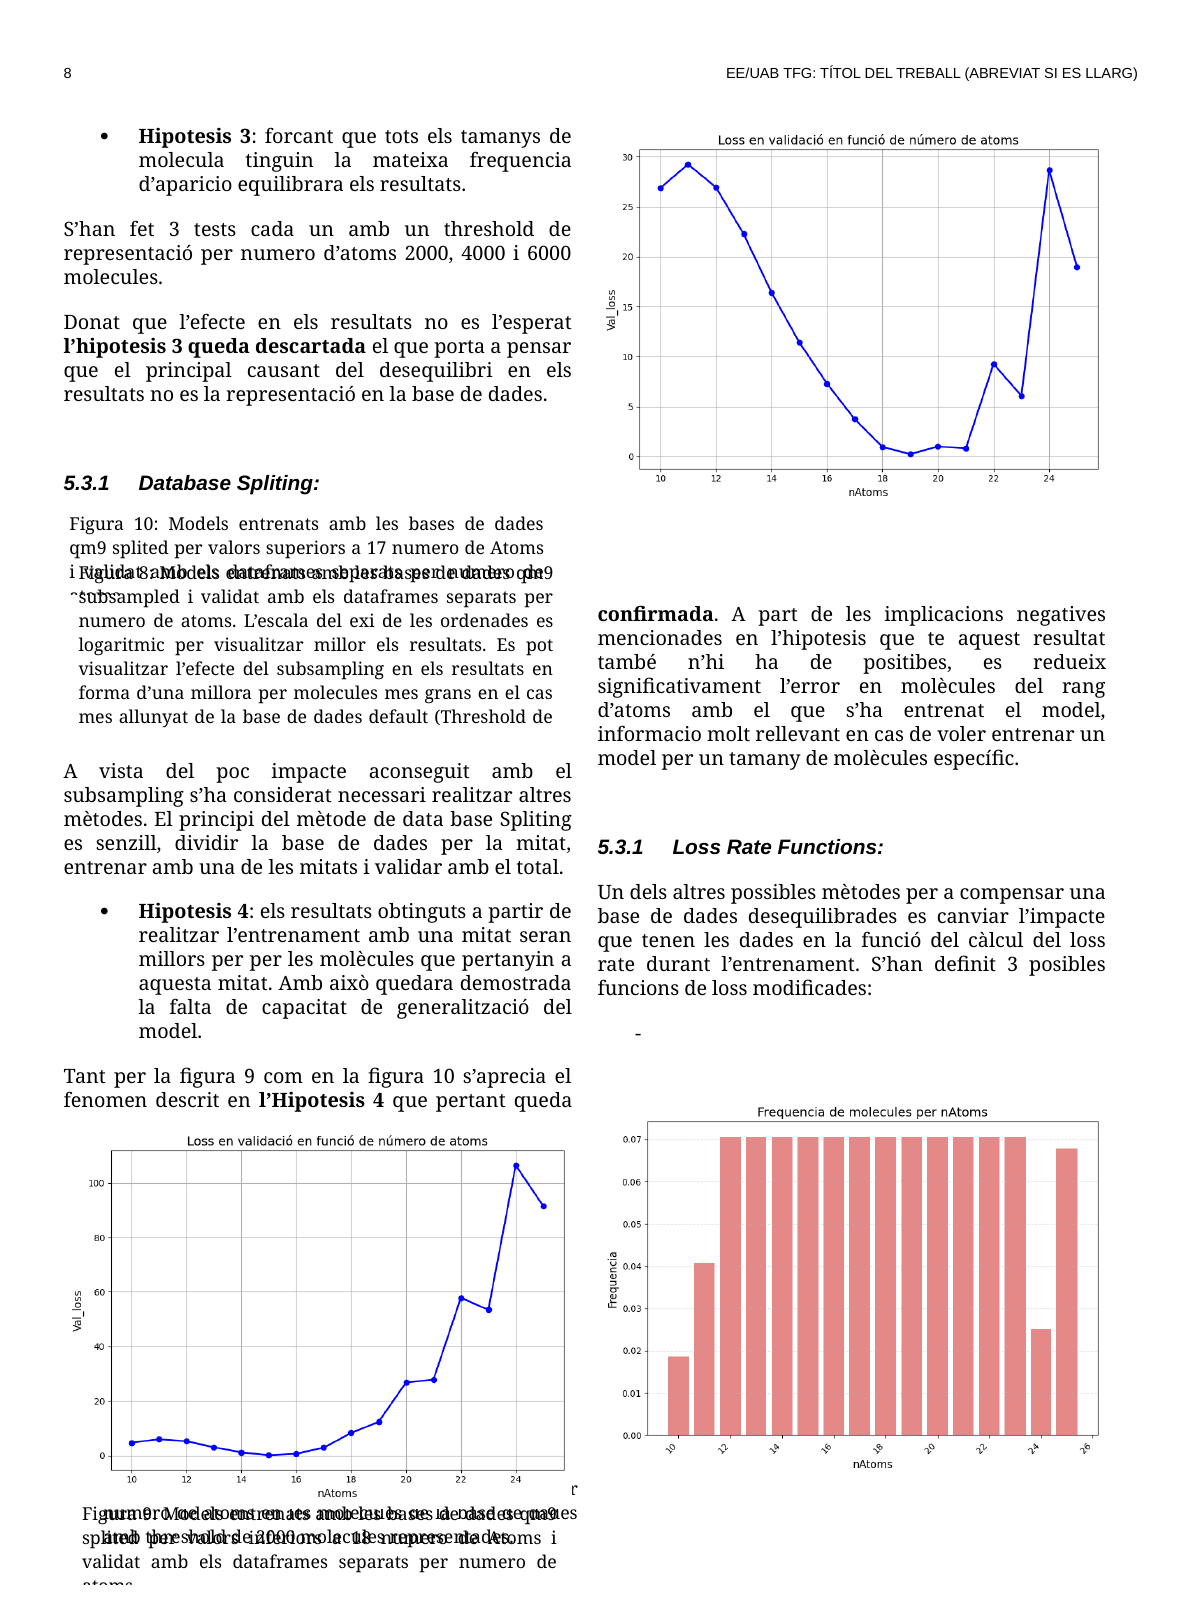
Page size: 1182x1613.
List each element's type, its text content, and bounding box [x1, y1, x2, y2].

text Un dels altres possibles mètodes per a compensar una base de dades desequilibrades es canviar l’impacte que tenen les dades en la funció del càlcul del loss rate durant l’entrenament. S’han definit 3 posibles funcions de loss modificades: [597, 880, 1106, 1000]
list Hipotesis 4: els resultats obtinguts a partir de realitzar l’entrenament amb una mitat seran millors per per les molècules que pertanyin a aquesta mitat. Amb això quedara demostrada la falta de capacitat de generalització del model. [101, 900, 572, 1043]
text Tant per la figura 9 com en la figura 10 s’aprecia el fenomen descrit en l’Hipotesis 4 que pertant queda confirmada. A part de les implicacions negatives mencionades en l’hipotesis que te aquest resultat també n’hi ha de positibes, es redueix significativament l’error en molècules del rang d’atoms amb el que s’ha entrenat el model, informacio molt rellevant en cas de voler entrenar un model per un tamany de molècules específic. [597, 508, 1106, 770]
picture [597, 125, 1107, 508]
picture [597, 1097, 1107, 1480]
text S’han fet 3 tests cada un amb un threshold de representació per numero d’atoms 2000, 4000 i 6000 molecules. [63, 217, 572, 289]
picture [63, 1126, 573, 1509]
text Donat que l’efecte en els resultats no es l’esperat l’hipotesis 3 queda descartada el que porta a pensar que el principal causant del desequilibri en els resultats no es la representació en la base de dades. [63, 310, 572, 406]
text 5.3.1 Loss Rate Functions: [597, 835, 1106, 859]
text 5.3.1 Database Spliting: [63, 471, 572, 495]
list Hipotesis 3: forcant que tots els tamanys de molecula tinguin la mateixa frequencia d’aparicio equilibrara els resultats. [101, 124, 572, 196]
text A vista del poc impacte aconseguit amb el subsampling s’ha considerat necessari realitzar altres mètodes. El principi del mètode de data base Spliting es senzill, dividir la base de dades per la mitat, entrenar amb una de les mitats i validar amb el total. [63, 516, 572, 879]
